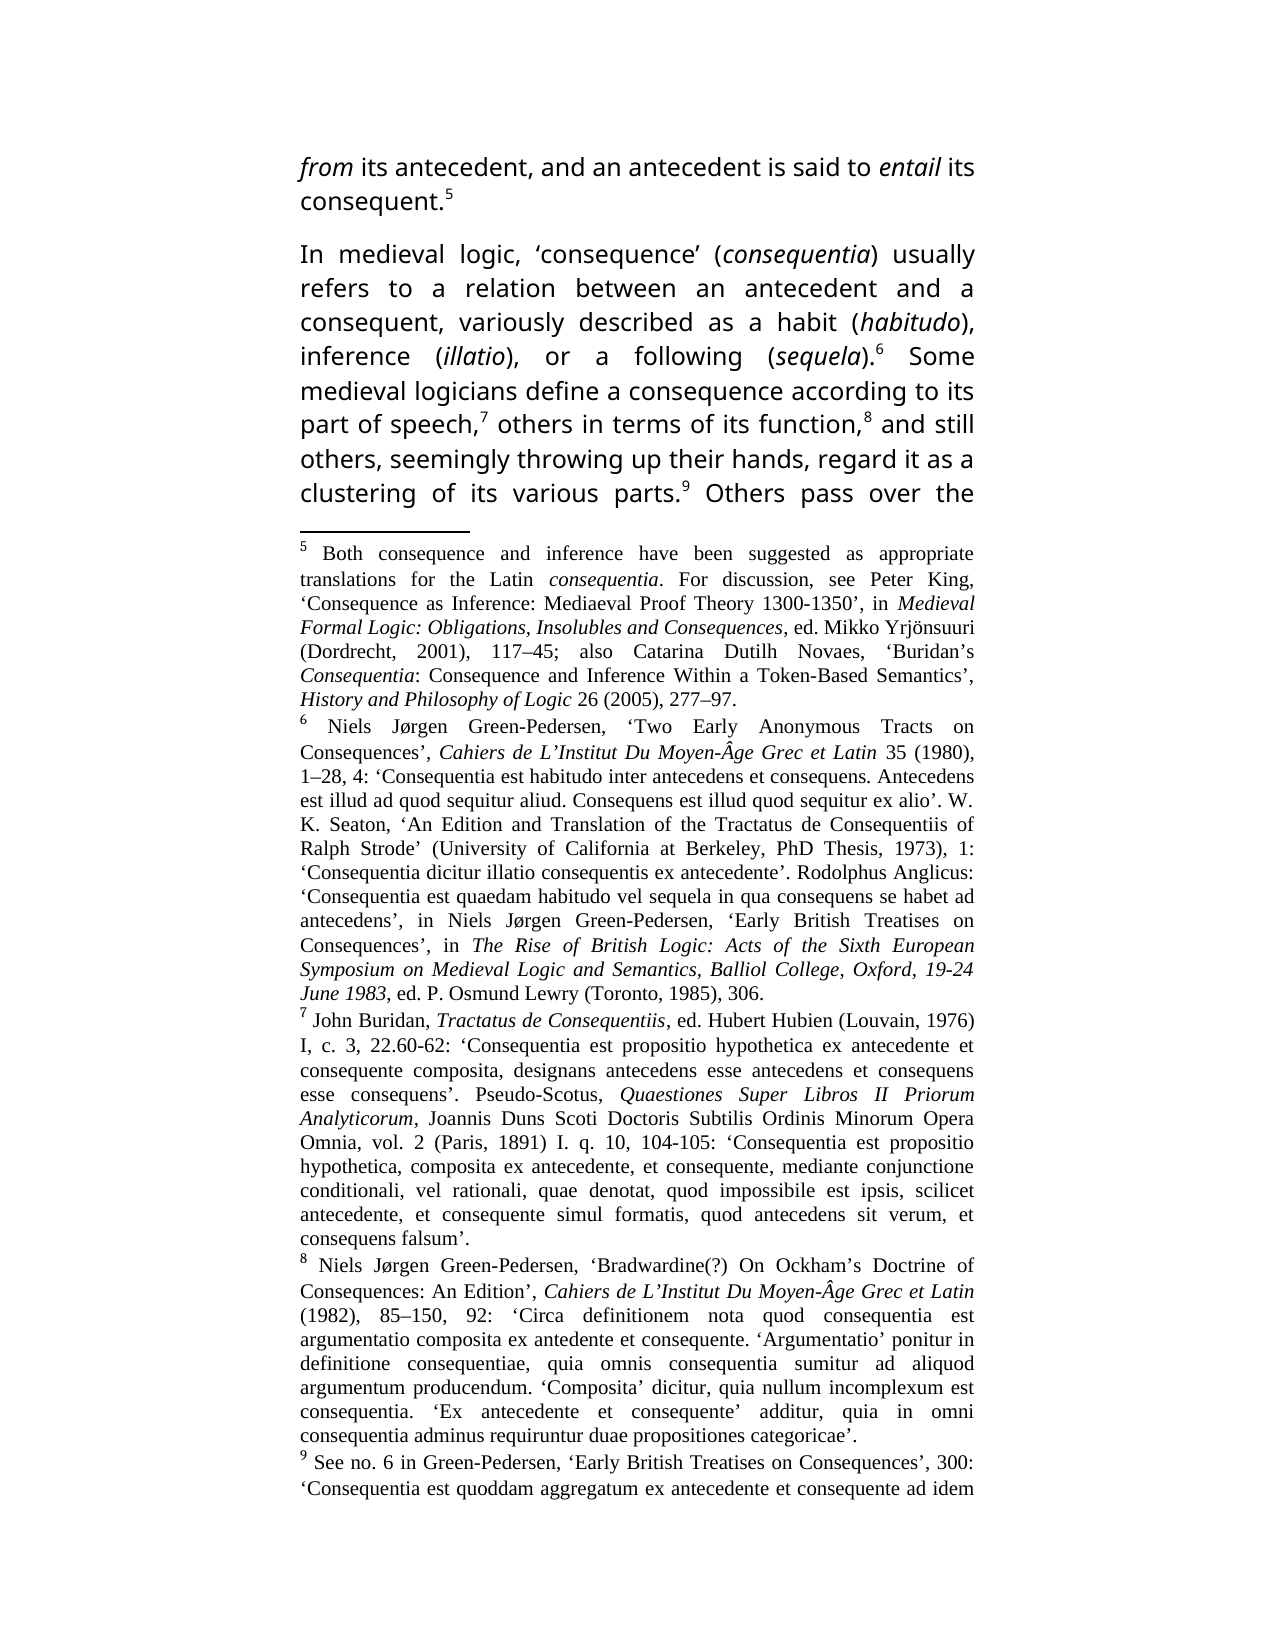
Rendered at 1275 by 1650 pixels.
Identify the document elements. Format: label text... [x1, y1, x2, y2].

text In medieval logic, ‘consequence’ (consequentia) usually refers to a relation between an antecedent and a consequent, variously described as a habit (habitudo), inference (illatio), or a following (sequela). Some medieval logicians define a consequence according to its part of speech, others in terms of its function, and still others, seemingly throwing up their hands, regard it as a clustering of its various parts. Others pass over the definition of consequence altogether and begin by listing good consequences or divisions of consequences. [300, 237, 975, 509]
